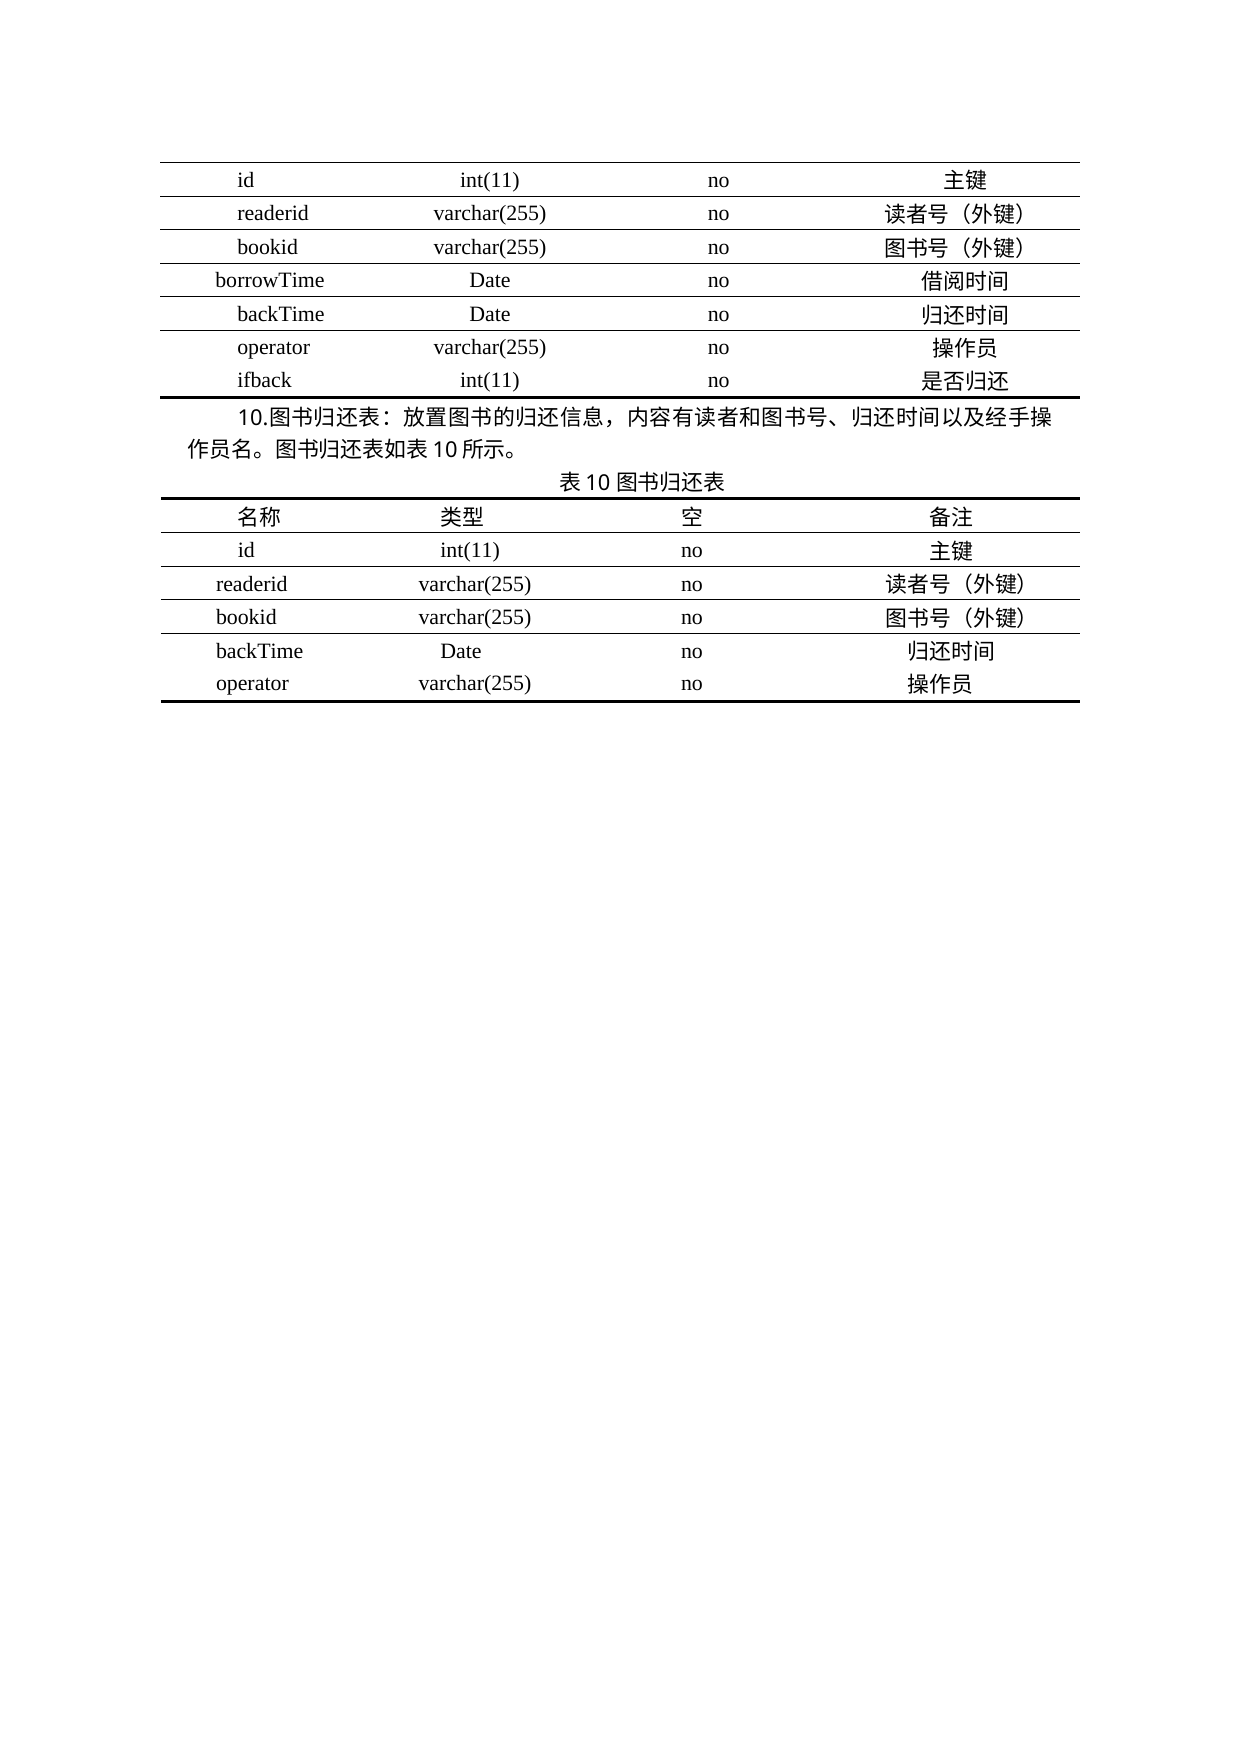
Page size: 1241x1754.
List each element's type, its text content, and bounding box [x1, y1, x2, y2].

table_header 类型 [341, 500, 582, 532]
table_header 名称 [161, 500, 341, 532]
table_cell 归还时间 [807, 297, 1080, 330]
table_header 备注 [809, 500, 1079, 532]
table_cell 是否归还 [807, 363, 1080, 396]
table_cell 图书号（外键） [807, 230, 1080, 263]
table_cell operator [161, 666, 341, 700]
table_cell bookid [160, 230, 349, 263]
table_cell no [582, 533, 808, 566]
table_cell no [587, 197, 807, 229]
text 表10 图书归还表 [187, 464, 1053, 497]
table_cell int(11) [349, 163, 587, 196]
table_cell 借阅时间 [807, 264, 1080, 296]
table_cell 归还时间 [809, 634, 1079, 666]
table_cell id [161, 533, 341, 566]
table_cell no [587, 163, 807, 196]
table_cell bookid [161, 600, 341, 633]
table_header 空 [582, 500, 808, 532]
table_cell varchar(255) [349, 230, 587, 263]
table_cell Date [349, 264, 587, 296]
table_cell Date [341, 634, 582, 666]
table_cell varchar(255) [341, 600, 582, 633]
table_cell no [587, 331, 807, 363]
table_cell no [582, 634, 808, 666]
table_cell varchar(255) [341, 666, 582, 700]
table_cell no [587, 230, 807, 263]
table_cell Date [349, 297, 587, 330]
table_cell 操作员 [809, 666, 1079, 700]
table_cell no [582, 567, 808, 599]
table_cell 操作员 [807, 331, 1080, 363]
table_cell no [582, 600, 808, 633]
table_cell varchar(255) [349, 331, 587, 363]
table_cell int(11) [341, 533, 582, 566]
table_cell id [160, 163, 349, 196]
table_cell 主键 [807, 163, 1080, 196]
table_cell 读者号（外键） [809, 567, 1079, 599]
table_cell varchar(255) [341, 567, 582, 599]
table_cell borrowTime [160, 264, 349, 296]
table_cell varchar(255) [349, 197, 587, 229]
table_cell 读者号（外键） [807, 197, 1080, 229]
table_cell backTime [160, 297, 349, 330]
table_cell readerid [160, 197, 349, 229]
table_cell no [582, 666, 808, 700]
table_cell backTime [161, 634, 341, 666]
table_cell 主键 [809, 533, 1079, 566]
table_cell no [587, 264, 807, 296]
table_cell no [587, 297, 807, 330]
table_cell readerid [161, 567, 341, 599]
table_cell int(11) [349, 363, 587, 396]
text 10.图书归还表：放置图书的归还信息，内容有读者和图书号、归还时间以及经手操作员名。图书归还表如表10所示。 [187, 399, 1053, 464]
table_cell 图书号（外键） [809, 600, 1079, 633]
table_cell ifback [160, 363, 349, 396]
table_cell operator [160, 331, 349, 363]
table_cell no [587, 363, 807, 396]
